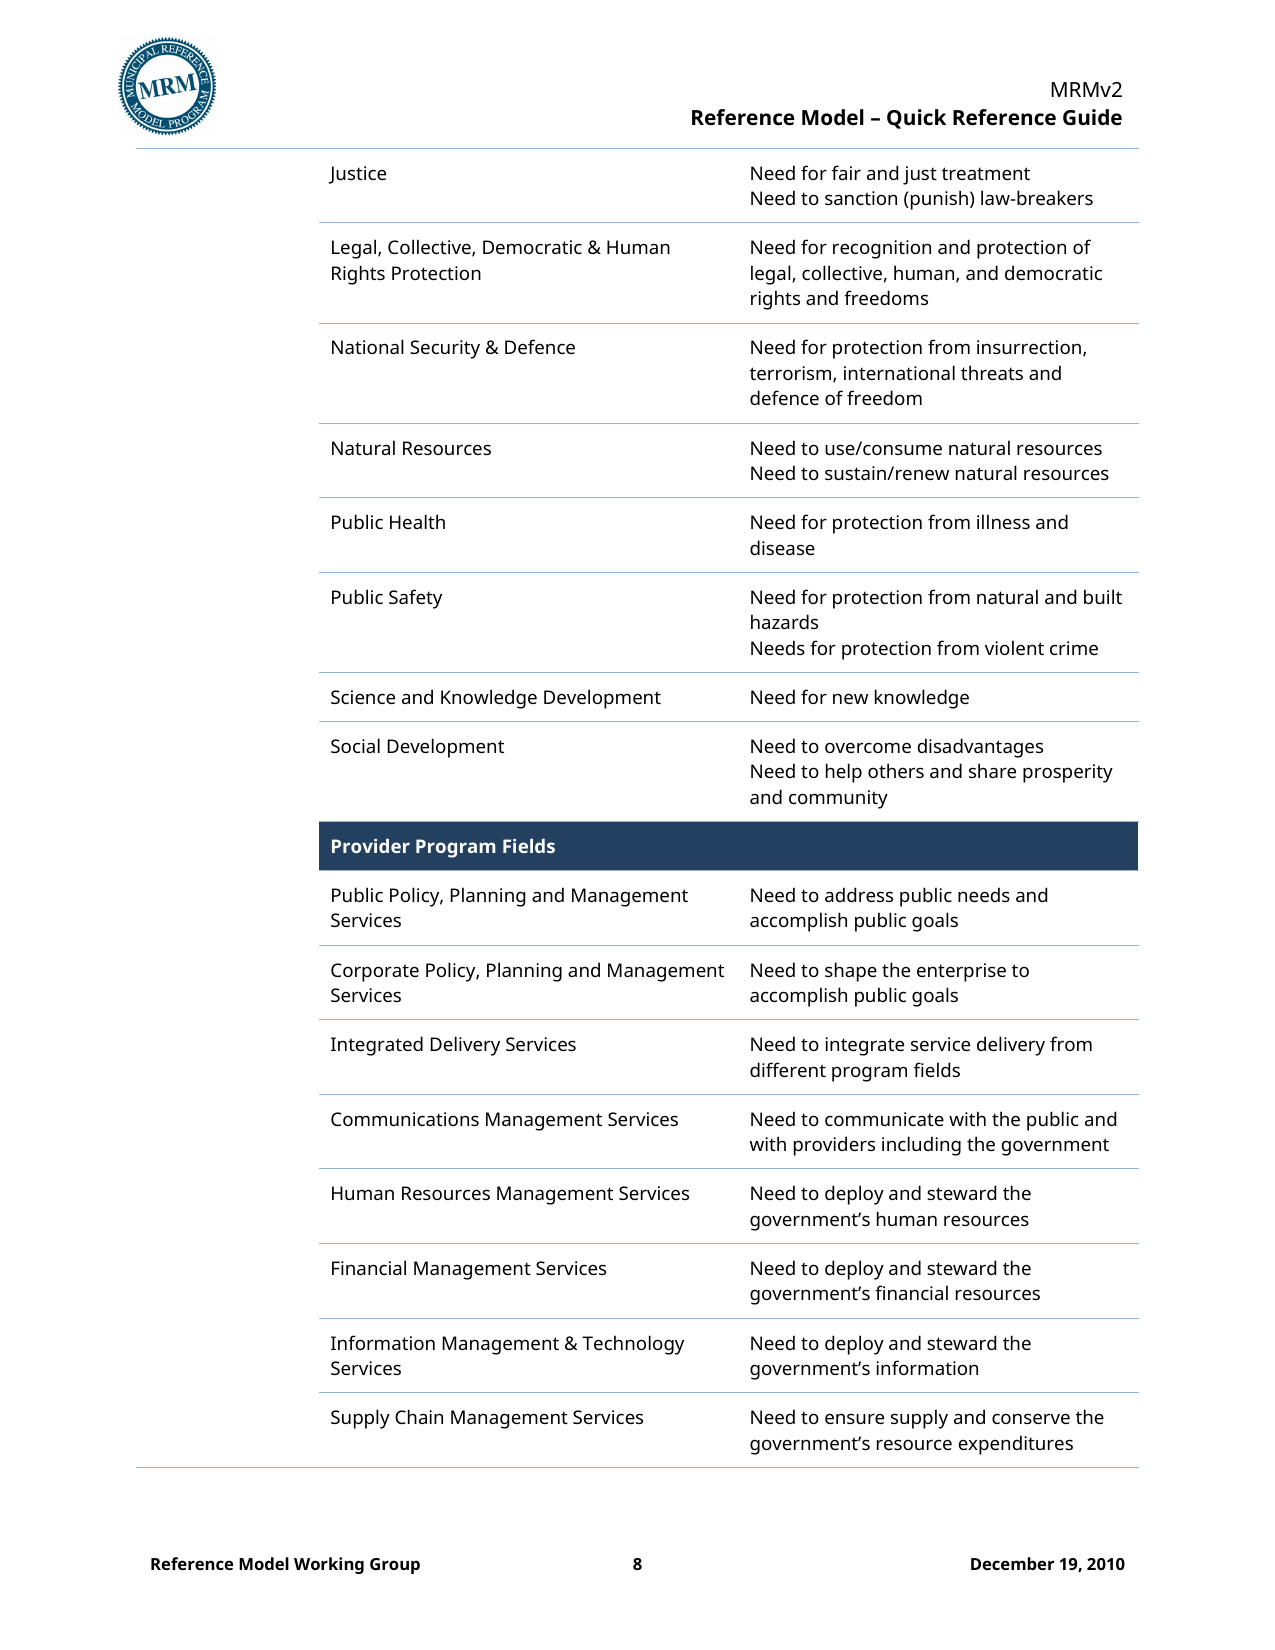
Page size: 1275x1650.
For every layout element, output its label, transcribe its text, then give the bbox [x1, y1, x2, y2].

table_cell Need to deploy and steward the government’s information [738, 1319, 1138, 1392]
picture [162, 46, 173, 53]
table_cell Need for protection from insurrection, terrorism, international threats and defence of freedom [738, 324, 1138, 422]
picture [191, 57, 202, 66]
table_cell Public Health [319, 498, 738, 572]
table_cell Corporate Policy, Planning and Management Services [319, 946, 738, 1019]
table_cell Information Management & Technology Services [319, 1319, 738, 1392]
picture [177, 43, 183, 51]
table_cell [738, 822, 1138, 870]
picture [136, 55, 199, 118]
table_cell Need to use/consume natural resources Need to sustain/renew natural resources [738, 424, 1138, 497]
table_cell National Security & Defence [319, 324, 738, 422]
picture [135, 55, 144, 64]
table_cell Need to communicate with the public and with providers including the government [738, 1095, 1138, 1168]
table_cell Need for protection from illness and disease [738, 498, 1138, 572]
table_cell Social Development [319, 722, 738, 821]
table_cell Need to integrate service delivery from different program fields [738, 1020, 1138, 1094]
picture [200, 75, 213, 104]
table_cell Need to shape the enterprise to accomplish public goals [738, 946, 1138, 1019]
table_cell Financial Management Services [319, 1244, 738, 1317]
table_cell Provider Program Fields [319, 822, 738, 870]
table_cell Need for protection from natural and built hazards Needs for protection from violent crime [738, 573, 1138, 672]
table_cell Public Policy, Planning and Management Services [319, 871, 738, 944]
table_cell Justice [319, 149, 738, 222]
table_cell Need to deploy and steward the government’s human resources [738, 1169, 1138, 1243]
picture [185, 52, 193, 58]
table_cell Need for new knowledge [738, 673, 1138, 721]
picture [173, 120, 182, 126]
table_cell Public Safety [319, 573, 738, 672]
table_cell Supply Chain Management Services [319, 1393, 738, 1467]
table_cell Legal, Collective, Democratic & Human Rights Protection [319, 223, 738, 322]
picture [192, 107, 197, 115]
table_cell Need for fair and just treatment Need to sanction (punish) law-breakers [738, 149, 1138, 222]
picture [187, 118, 197, 126]
table_cell Integrated Delivery Services [319, 1020, 738, 1094]
table_cell Science and Knowledge Development [319, 673, 738, 721]
picture [118, 37, 216, 136]
table_cell Need to overcome disadvantages Need to help others and share prosperity and community [738, 722, 1138, 821]
table_cell Need to ensure supply and conserve the government’s resource expenditures [738, 1393, 1138, 1467]
table_cell Need for recognition and protection of legal, collective, human, and democratic rights and freedoms [738, 223, 1138, 322]
table_cell Communications Management Services [319, 1095, 738, 1168]
table_cell Need to deploy and steward the government’s financial resources [738, 1244, 1138, 1317]
table_cell Natural Resources [319, 424, 738, 497]
picture [127, 86, 134, 97]
table_cell Need to address public needs and accomplish public goals [738, 871, 1138, 944]
table_cell Human Resources Management Services [319, 1169, 738, 1243]
